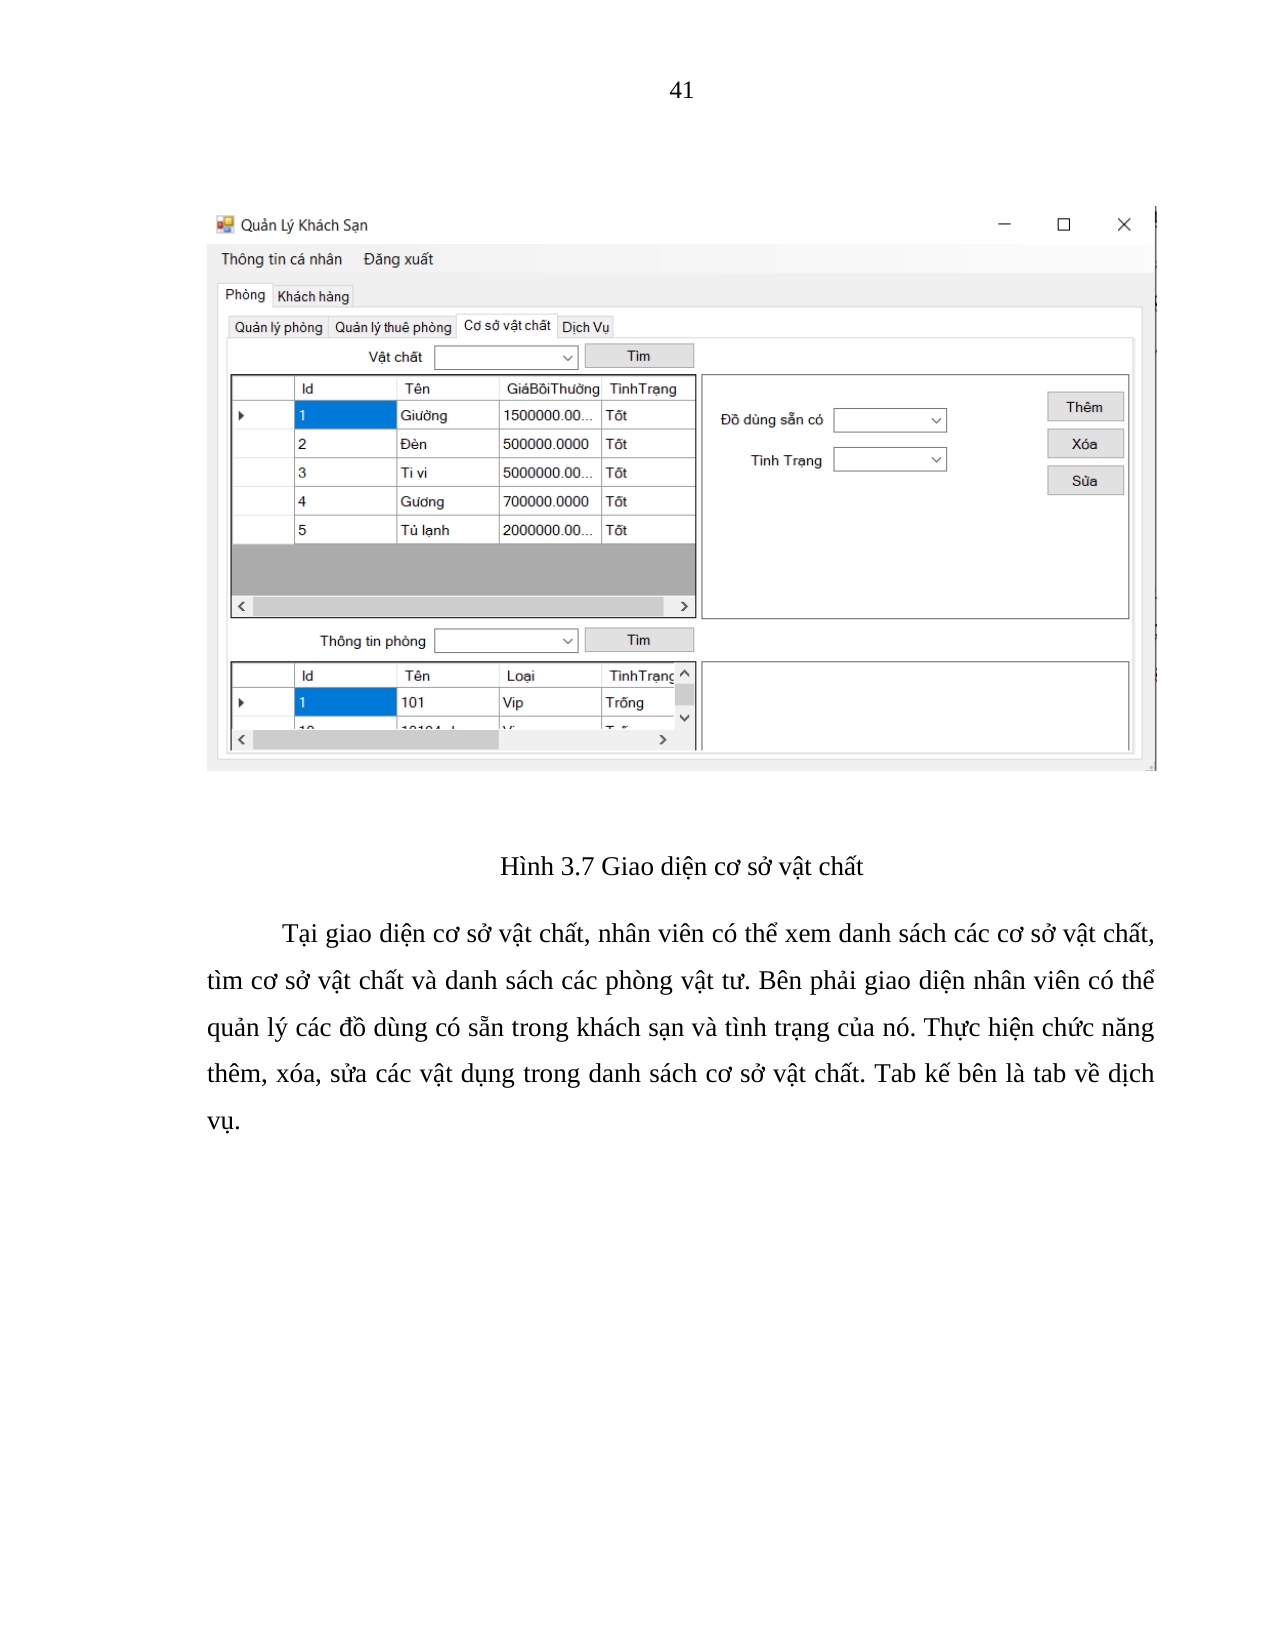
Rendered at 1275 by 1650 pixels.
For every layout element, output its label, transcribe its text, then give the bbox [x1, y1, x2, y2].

text Hình 3.7 Giao diện cơ sở vật chất [207, 850, 1157, 881]
text Tại giao diện cơ sở vật chất, nhân viên có thể xem danh sách các cơ sở vật chất, tìm cơ sở vật chất và danh sách các phòng vật tư. Bên phải giao diện nhân viên có thể quản lý các đồ dùng có sẵn trong khách sạn và tình trạng của nó. Thực hiện chức năng thêm, xóa, sửa các vật dụng trong danh sách cơ sở vật chất. Tab kế bên là tab về dịch vụ. [207, 917, 1157, 1135]
picture [206, 206, 1157, 771]
